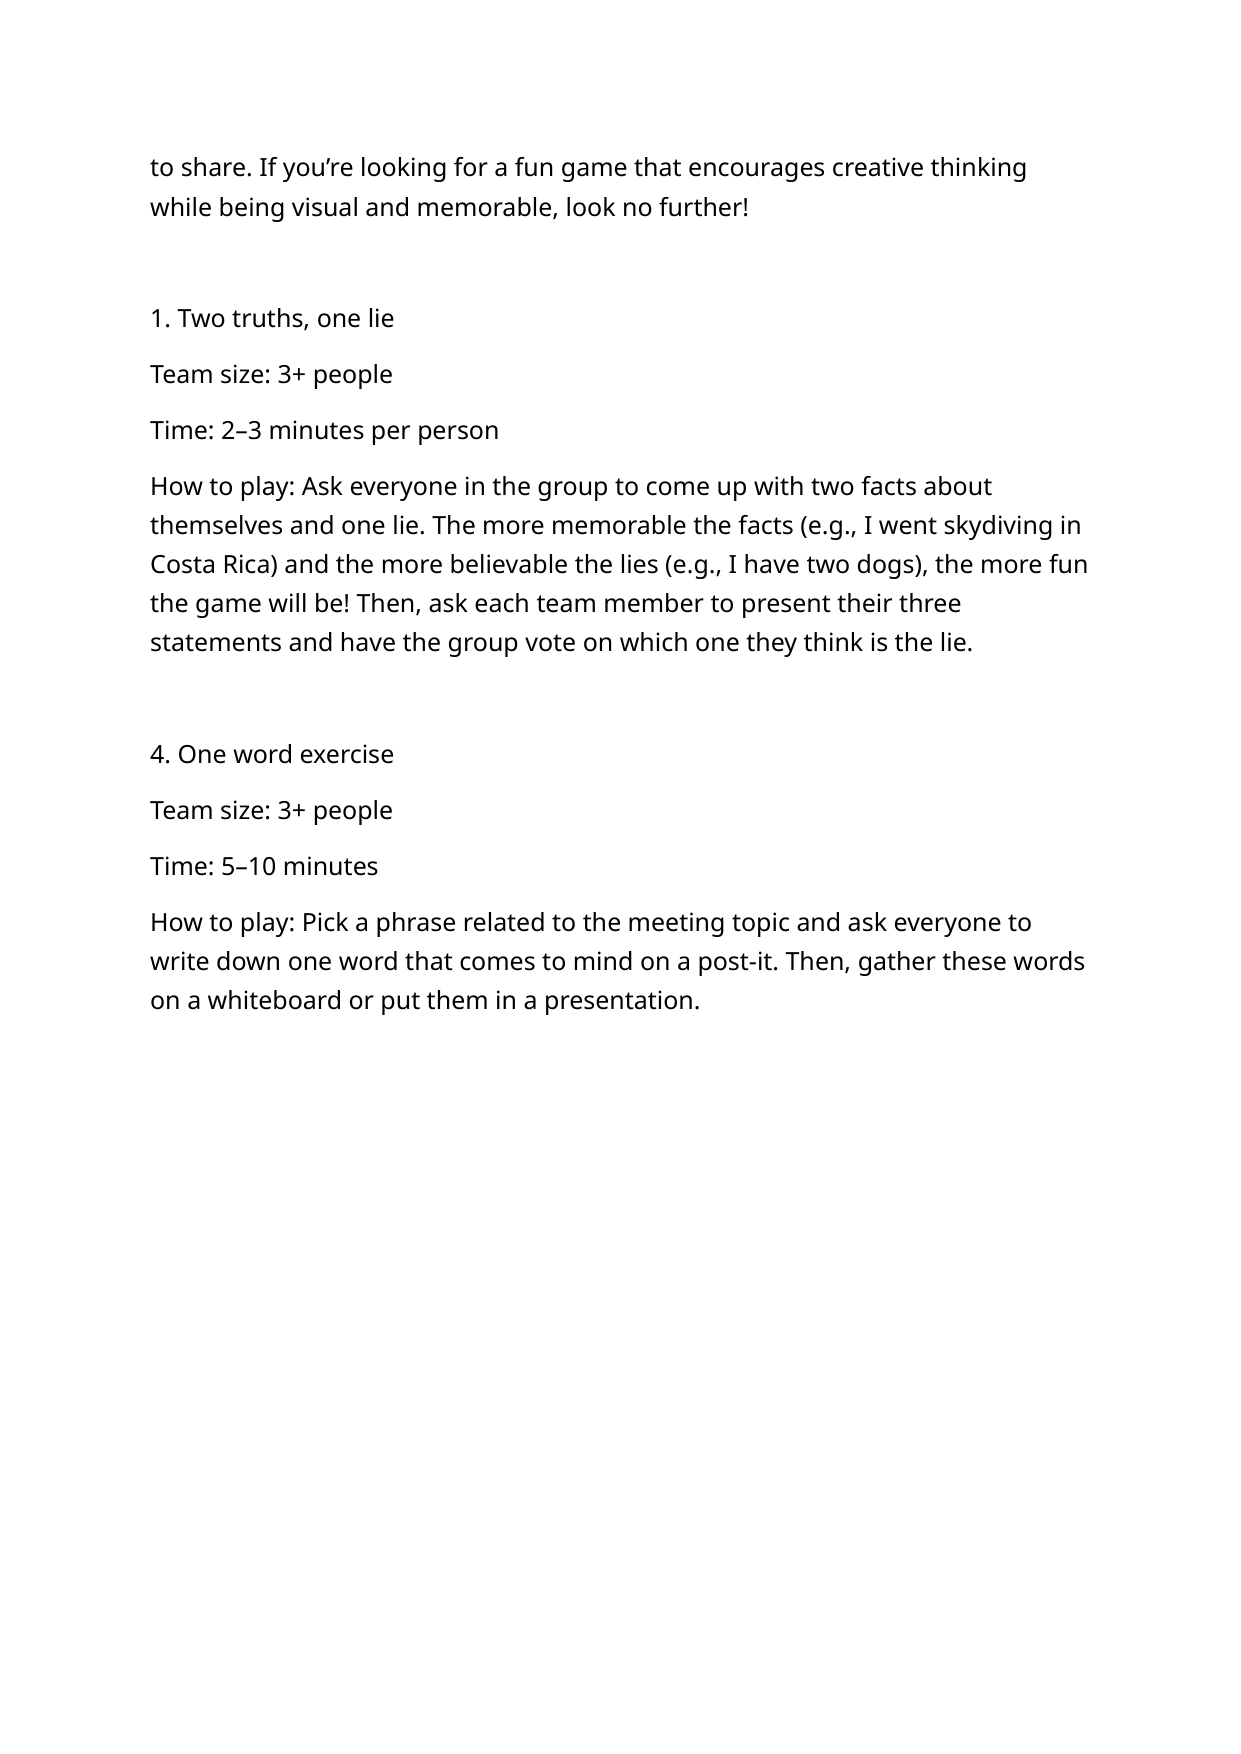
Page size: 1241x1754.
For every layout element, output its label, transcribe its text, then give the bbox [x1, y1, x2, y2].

text 1. Two truths, one lie [150, 301, 1090, 335]
text Time: 5–10 minutes [150, 848, 1090, 882]
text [150, 150, 1090, 223]
text How to play: Pick a phrase related to the meeting topic and ask everyone to write down one word that comes to mind on a post-it. Then, gather these words on a whiteboard or put them in a presentation. [150, 904, 1090, 1017]
text 4. One word exercise [150, 737, 1090, 771]
text Team size: 3+ people [150, 357, 1090, 391]
text Team size: 3+ people [150, 792, 1090, 827]
text How to play: Ask everyone in the group to come up with two facts about themselves and one lie. The more memorable the facts (e.g., I went skydiving in Costa Rica) and the more believable the lies (e.g., I have two dogs), the more fun the game will be! Then, ask each team member to present their three statements and have the group vote on which one they think is the lie. [150, 468, 1090, 659]
text Time: 2–3 minutes per person [150, 412, 1090, 447]
